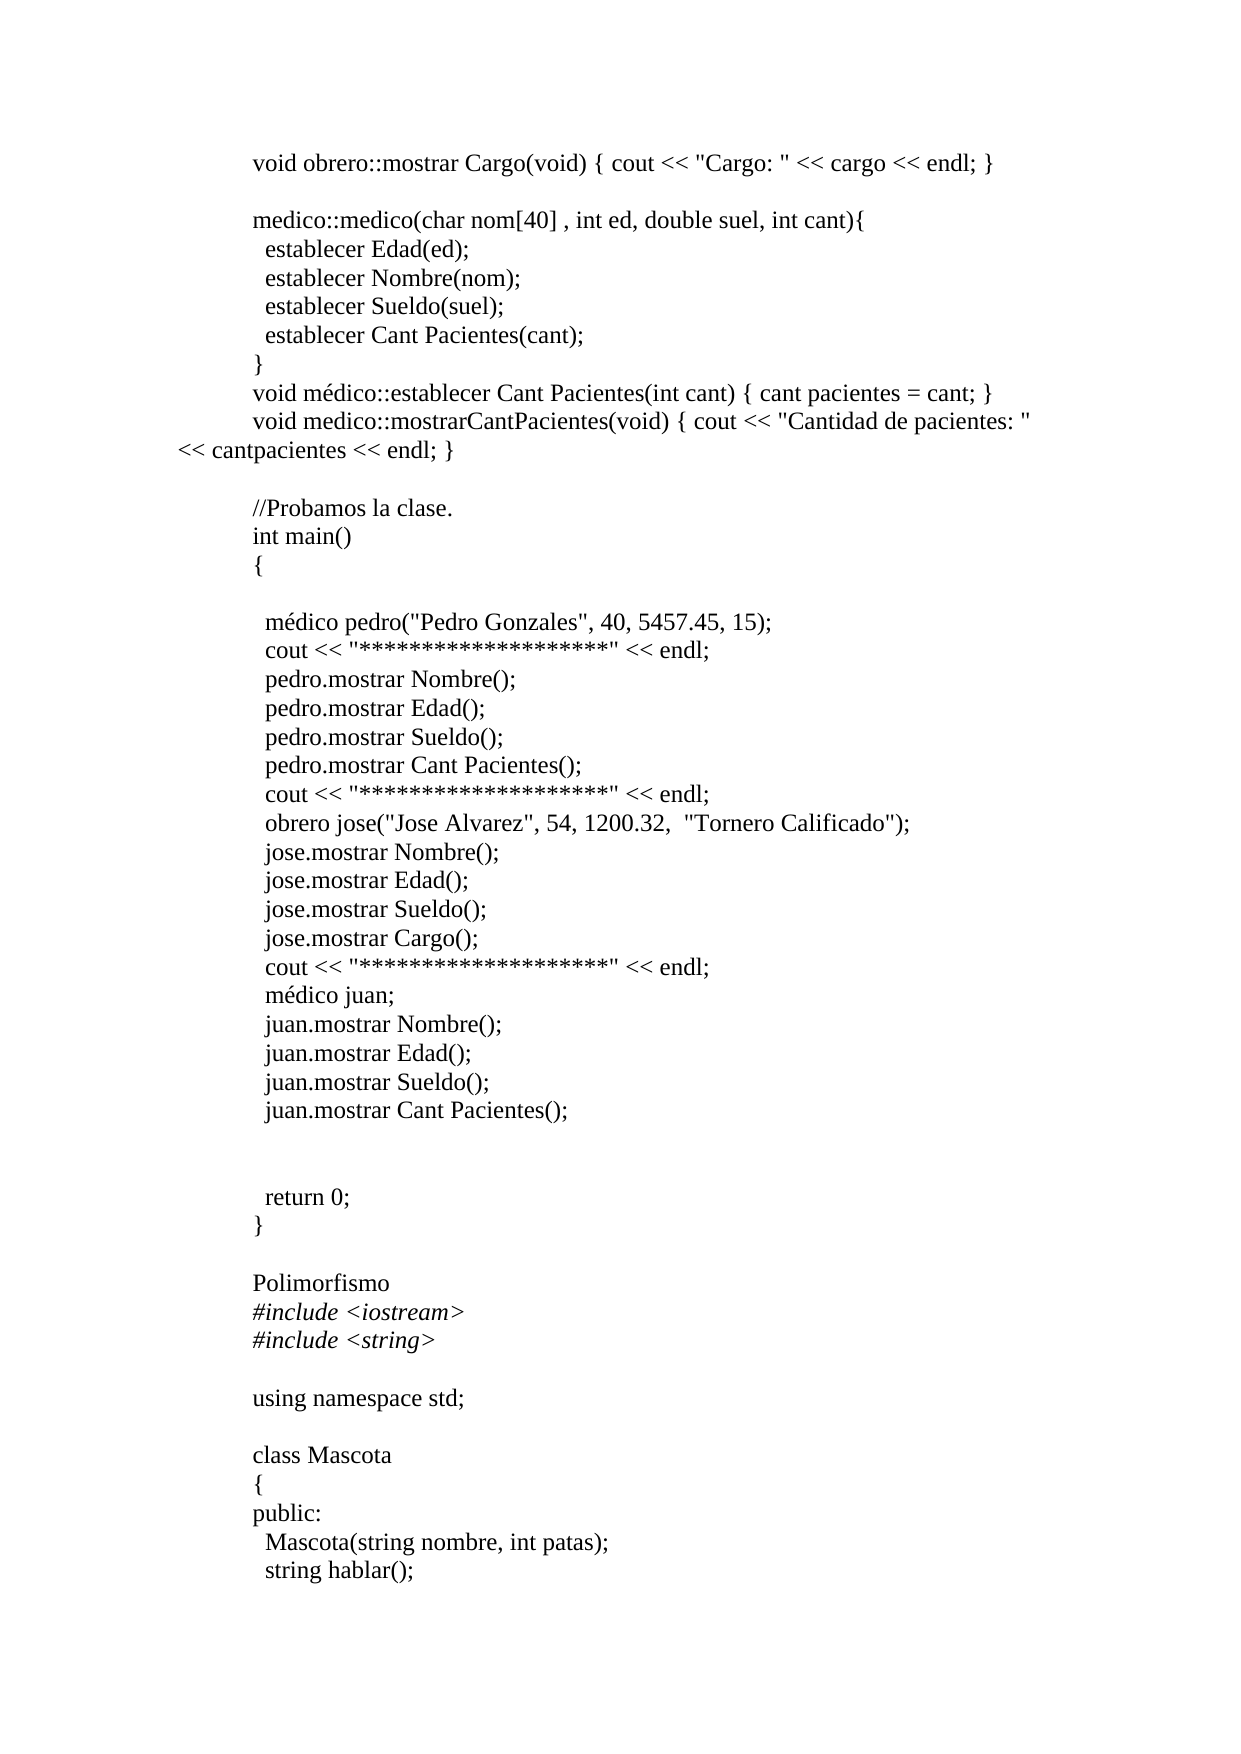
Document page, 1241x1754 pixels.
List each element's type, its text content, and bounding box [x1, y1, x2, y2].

text void obrero::mostrar Cargo(void) { cout << "Cargo: " << cargo << endl; } [177, 148, 1063, 176]
text juan.mostrar Edad(); [177, 1038, 1063, 1067]
text using namespace std; [177, 1383, 1063, 1412]
text { [177, 1469, 1063, 1498]
text return 0; [177, 1182, 1063, 1211]
text médico pedro("Pedro Gonzales", 40, 5457.45, 15); [177, 607, 1063, 636]
text } [177, 349, 1063, 378]
text void médico::establecer Cant Pacientes(int cant) { cant pacientes = cant; } [177, 378, 1063, 406]
text //Probamos la clase. [177, 493, 1063, 521]
text string hablar(); [177, 1556, 1063, 1584]
text juan.mostrar Sueldo(); [177, 1067, 1063, 1096]
text #include <string> [177, 1326, 1063, 1354]
text pedro.mostrar Nombre(); [177, 664, 1063, 693]
text cout << "********************" << endl; [177, 779, 1063, 808]
text establecer Sueldo(suel); [177, 291, 1063, 320]
text jose.mostrar Sueldo(); [177, 894, 1063, 923]
text establecer Nombre(nom); [177, 263, 1063, 291]
text Polimorfismo [177, 1268, 1063, 1297]
text establecer Cant Pacientes(cant); [177, 320, 1063, 349]
text jose.mostrar Cargo(); [177, 923, 1063, 952]
text Mascota(string nombre, int patas); [177, 1527, 1063, 1556]
text pedro.mostrar Sueldo(); [177, 722, 1063, 751]
text juan.mostrar Nombre(); [177, 1009, 1063, 1038]
text int main() [177, 521, 1063, 550]
text { [177, 550, 1063, 579]
text establecer Edad(ed); [177, 234, 1063, 263]
text } [177, 1211, 1063, 1239]
text obrero jose("Jose Alvarez", 54, 1200.32, "Tornero Calificado"); [177, 808, 1063, 837]
text class Mascota [177, 1441, 1063, 1469]
text cout << "********************" << endl; [177, 952, 1063, 981]
text #include <iostream> [177, 1297, 1063, 1326]
text void medico::mostrarCantPacientes(void) { cout << "Cantidad de pacientes: " << cantpacientes << endl; } [177, 406, 1063, 464]
text juan.mostrar Cant Pacientes(); [177, 1096, 1063, 1124]
text medico::medico(char nom[40] , int ed, double suel, int cant){ [177, 205, 1063, 234]
text médico juan; [177, 981, 1063, 1009]
text pedro.mostrar Cant Pacientes(); [177, 751, 1063, 779]
text public: [177, 1498, 1063, 1527]
text jose.mostrar Edad(); [177, 866, 1063, 894]
text cout << "********************" << endl; [177, 636, 1063, 664]
text pedro.mostrar Edad(); [177, 693, 1063, 722]
text jose.mostrar Nombre(); [177, 837, 1063, 866]
